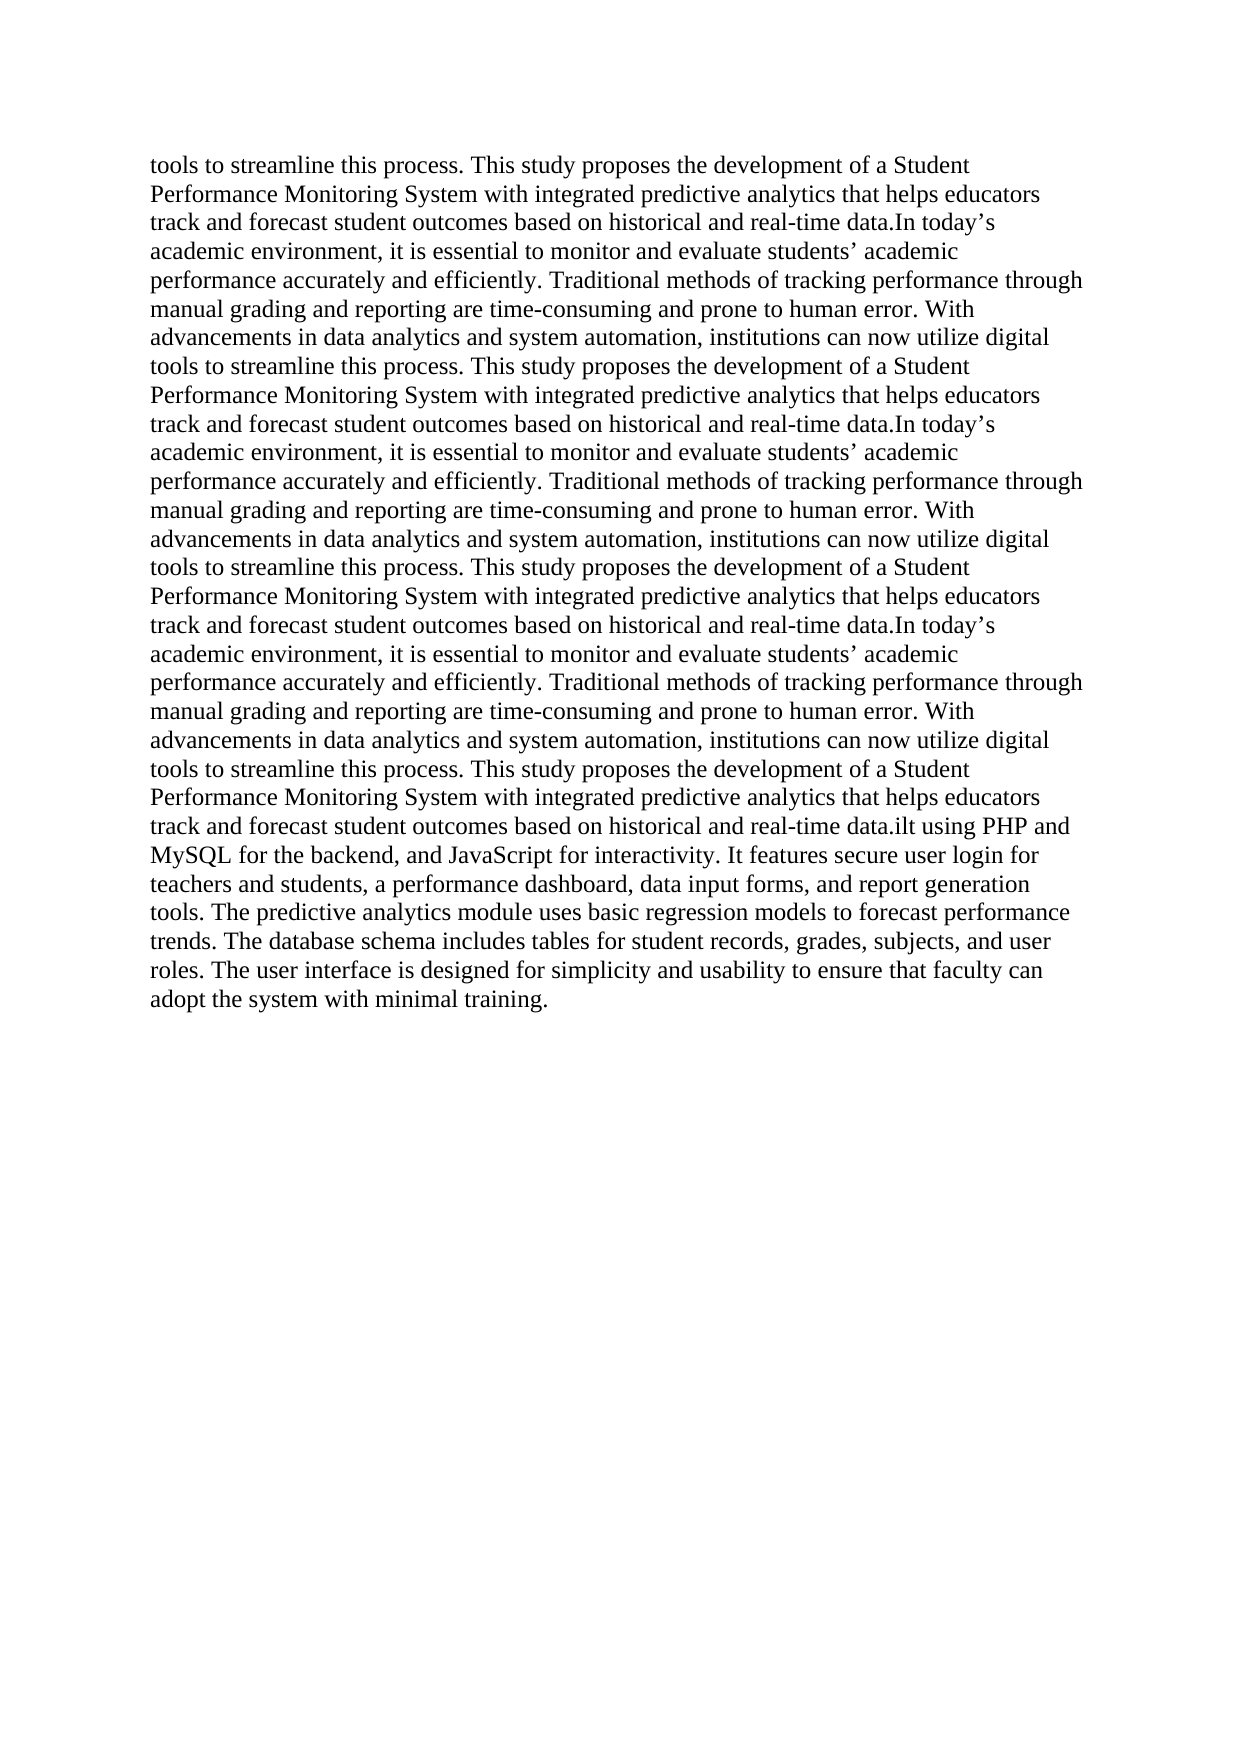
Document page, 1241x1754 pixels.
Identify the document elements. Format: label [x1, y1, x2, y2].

text [150, 150, 1090, 1012]
